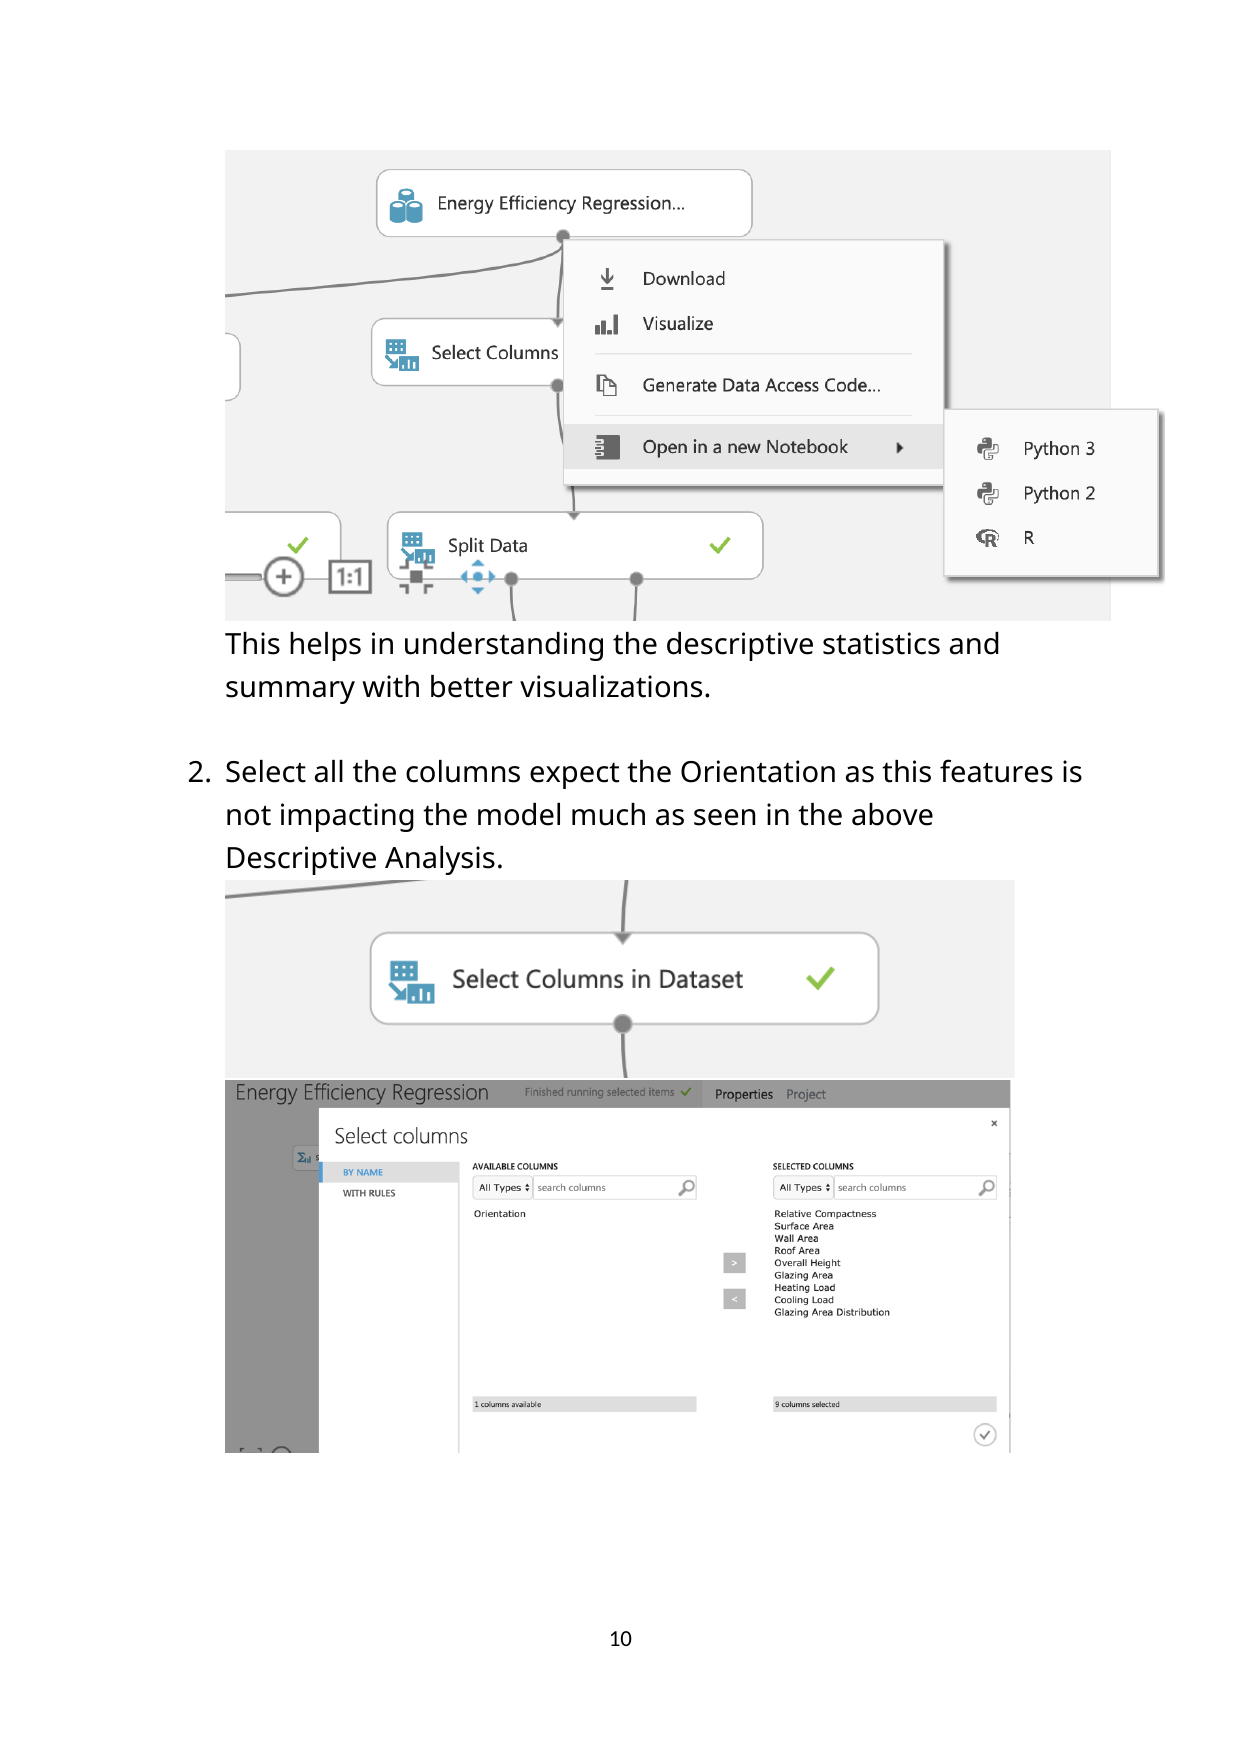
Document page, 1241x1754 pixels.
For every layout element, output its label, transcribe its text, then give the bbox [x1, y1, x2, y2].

picture [225, 1080, 1011, 1453]
picture [225, 150, 1166, 621]
picture [225, 880, 1015, 1078]
list Select all the columns expect the Orientation as this features is not impacting the model much as seen in the above Descriptive Analysis. [187, 751, 1090, 877]
list This helps in understanding the descriptive statistics and summary with better visualizations. [225, 623, 1090, 706]
